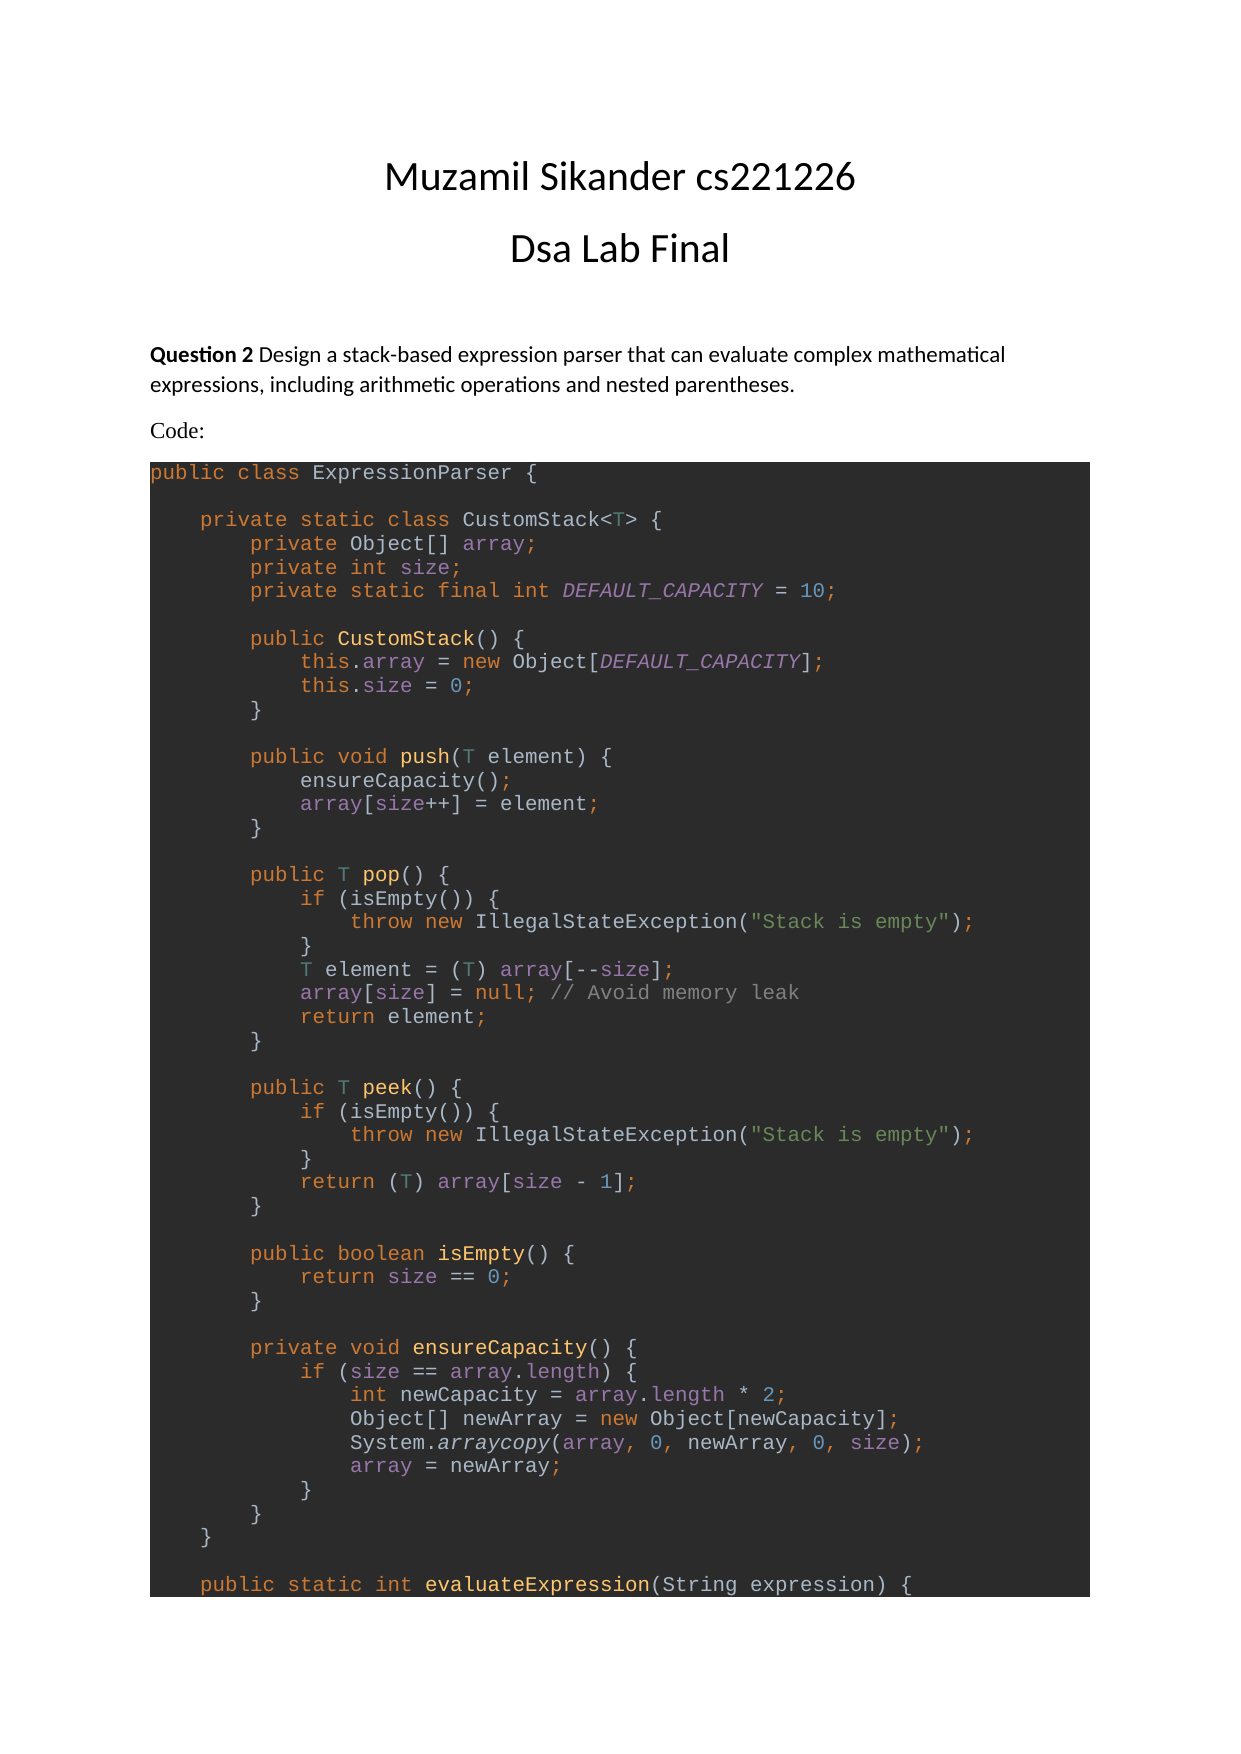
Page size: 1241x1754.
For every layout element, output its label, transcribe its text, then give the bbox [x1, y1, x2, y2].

text Muzamil Sikander cs221226 [150, 150, 1090, 201]
text Question 2 Design a stack-based expression parser that can evaluate complex mathematical expressions, including arithmetic operations and nested parentheses. [150, 340, 1090, 398]
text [150, 462, 1090, 1597]
text Code: [150, 417, 1090, 443]
text Dsa Lab Final [150, 222, 1090, 272]
